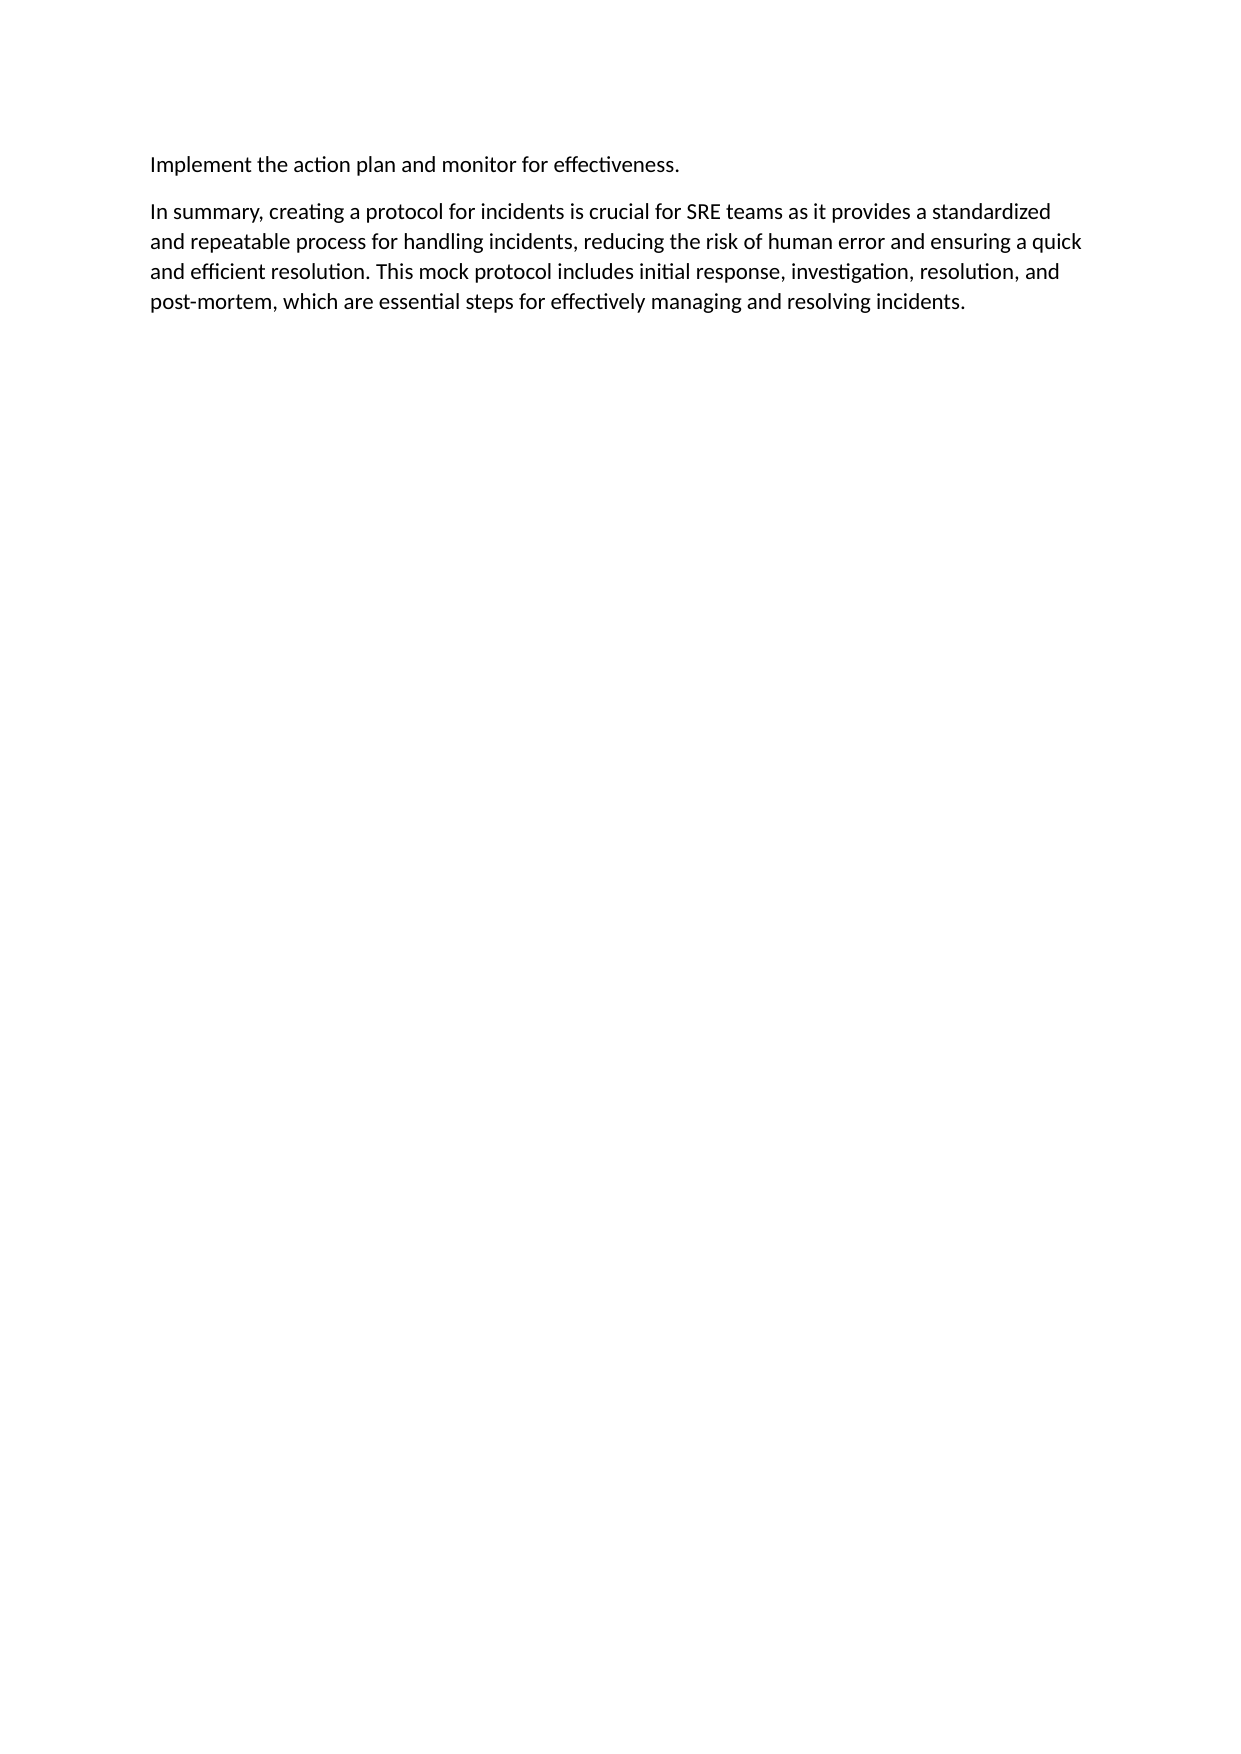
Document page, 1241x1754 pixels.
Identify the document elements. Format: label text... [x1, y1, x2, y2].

text Implement the action plan and monitor for effectiveness. [150, 150, 1090, 178]
text In summary, creating a protocol for incidents is crucial for SRE teams as it provides a standardized and repeatable process for handling incidents, reducing the risk of human error and ensuring a quick and efficient resolution. This mock protocol includes initial response, investigation, resolution, and post-mortem, which are essential steps for effectively managing and resolving incidents. [150, 197, 1090, 316]
